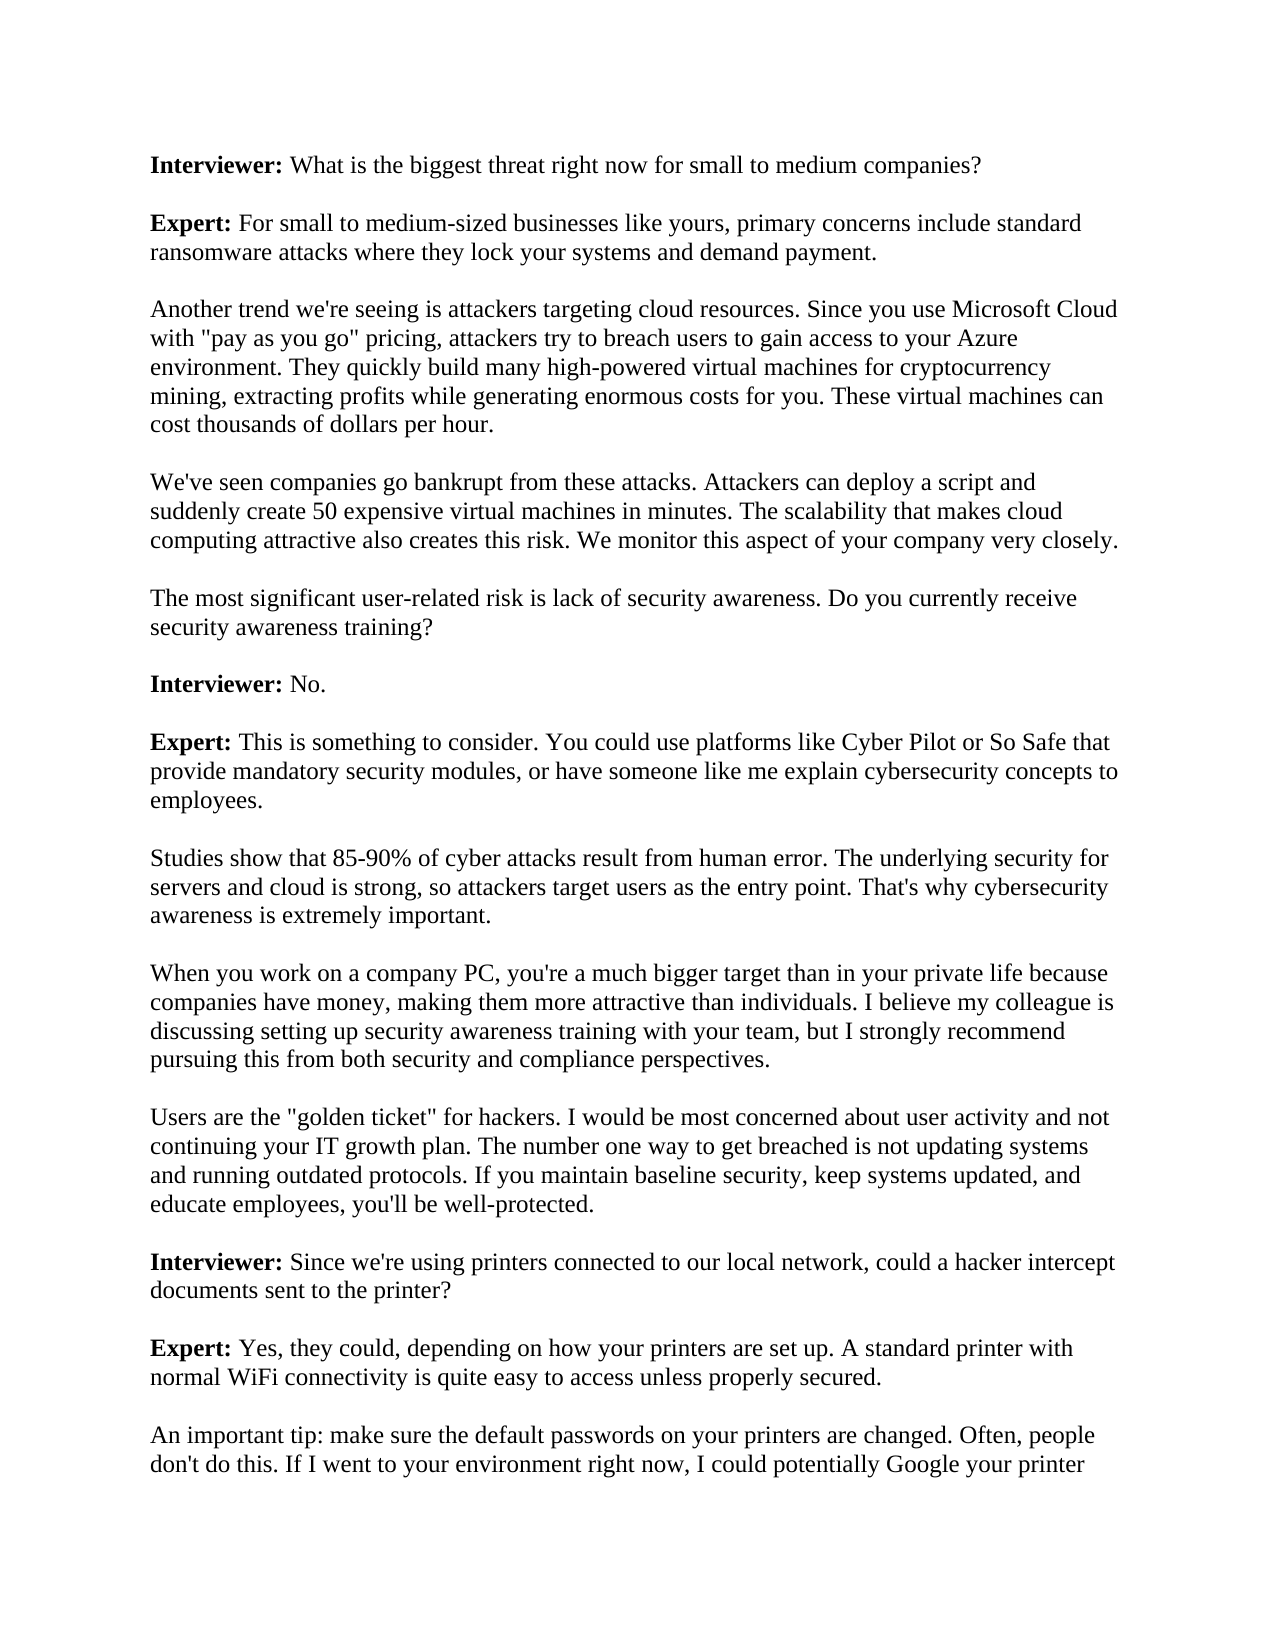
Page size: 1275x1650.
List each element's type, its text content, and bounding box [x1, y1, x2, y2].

text Interviewer: What is the biggest threat right now for small to medium companies? [150, 150, 1125, 179]
text Users are the "golden ticket" for hackers. I would be most concerned about user activity and not continuing your IT growth plan. The number one way to get breached is not updating systems and running outdated protocols. If you maintain baseline security, keep systems updated, and educate employees, you'll be well-protected. [150, 1102, 1125, 1217]
text We've seen companies go bankrupt from these attacks. Attackers can deploy a script and suddenly create 50 expensive virtual machines in minutes. The scalability that makes cloud computing attractive also creates this risk. We monitor this aspect of your company very closely. [150, 467, 1125, 554]
text Interviewer: No. [150, 669, 1125, 698]
text Expert: For small to medium-sized businesses like yours, primary concerns include standard ransomware attacks where they lock your systems and demand payment. [150, 208, 1125, 265]
text Expert: Yes, they could, depending on how your printers are set up. A standard printer with normal WiFi connectivity is quite easy to access unless properly secured. [150, 1333, 1125, 1391]
text Expert: This is something to consider. You could use platforms like Cyber Pilot or So Safe that provide mandatory security modules, or have someone like me explain cybersecurity concepts to employees. [150, 727, 1125, 814]
text When you work on a company PC, you're a much bigger target than in your private life because companies have money, making them more attractive than individuals. I believe my colleague is discussing setting up security awareness training with your team, but I strongly recommend pursuing this from both security and compliance perspectives. [150, 958, 1125, 1073]
text Interviewer: Since we're using printers connected to our local network, could a hacker intercept documents sent to the printer? [150, 1247, 1125, 1304]
text Another trend we're seeing is attackers targeting cloud resources. Since you use Microsoft Cloud with "pay as you go" pricing, attackers try to breach users to gain access to your Azure environment. They quickly build many high-powered virtual machines for cryptocurrency mining, extracting profits while generating enormous costs for you. These virtual machines can cost thousands of dollars per hour. [150, 294, 1125, 438]
text The most significant user-related risk is lack of security awareness. Do you currently receive security awareness training? [150, 583, 1125, 640]
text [150, 1420, 1125, 1477]
text Studies show that 85-90% of cyber attacks result from human error. The underlying security for servers and cloud is strong, so attackers target users as the entry point. That's why cybersecurity awareness is extremely important. [150, 843, 1125, 929]
